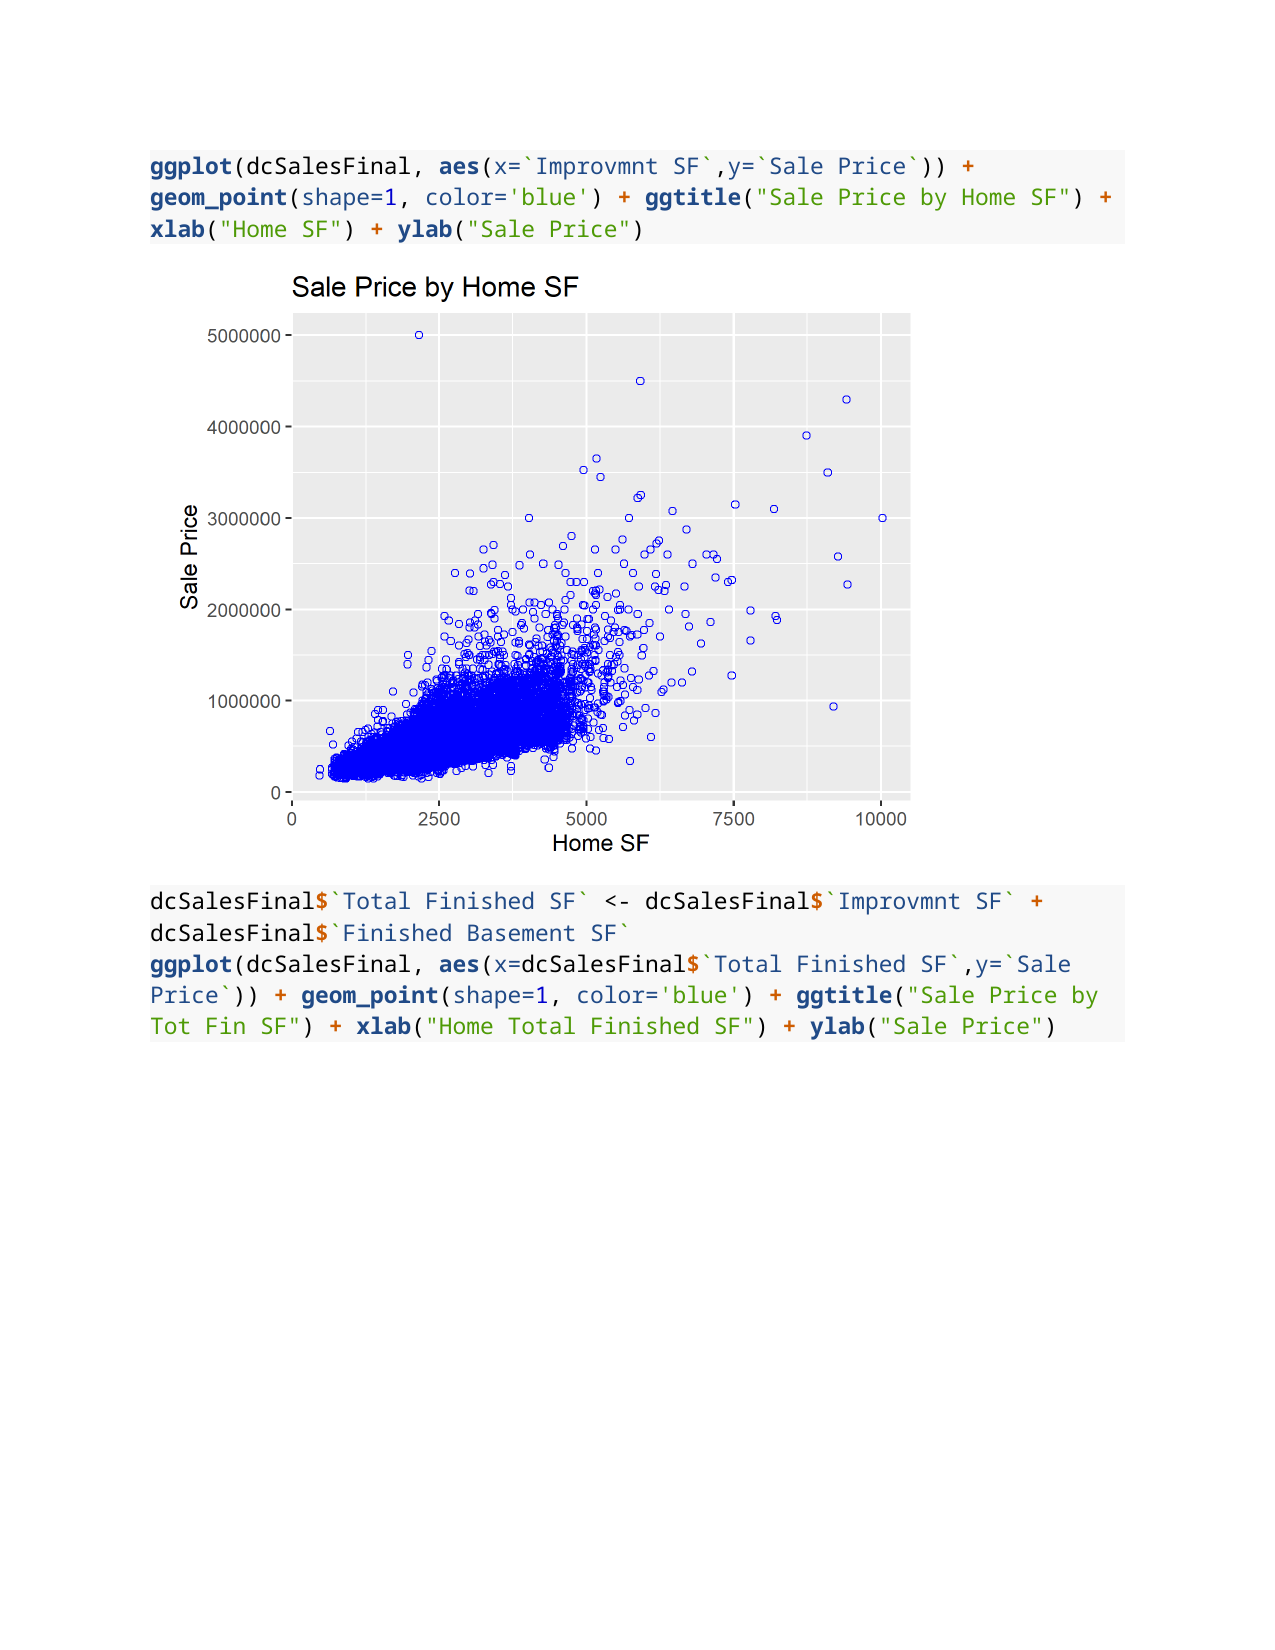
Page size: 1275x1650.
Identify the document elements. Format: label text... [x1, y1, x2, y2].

text ggplot(dcSalesFinal, aes(x=`Improvmnt SF`,y=`Sale Price`)) + geom_point(shape=1, color='blue') + ggtitle("Sale Price by Home SF") + xlab("Home SF") + ylab("Sale Price") [150, 150, 1125, 244]
text dcSalesFinal$`Total Finished SF` <- dcSalesFinal$`Improvmnt SF` + dcSalesFinal$`Finished Basement SF` ggplot(dcSalesFinal, aes(x=dcSalesFinal$`Total Finished SF`,y=`Sale Price`)) + geom_point(shape=1, color='blue') + ggtitle("Sale Price by Tot Fin SF") + xlab("Home Total Finished SF") + ylab("Sale Price") [631, 885, 1125, 1042]
picture [168, 264, 922, 867]
